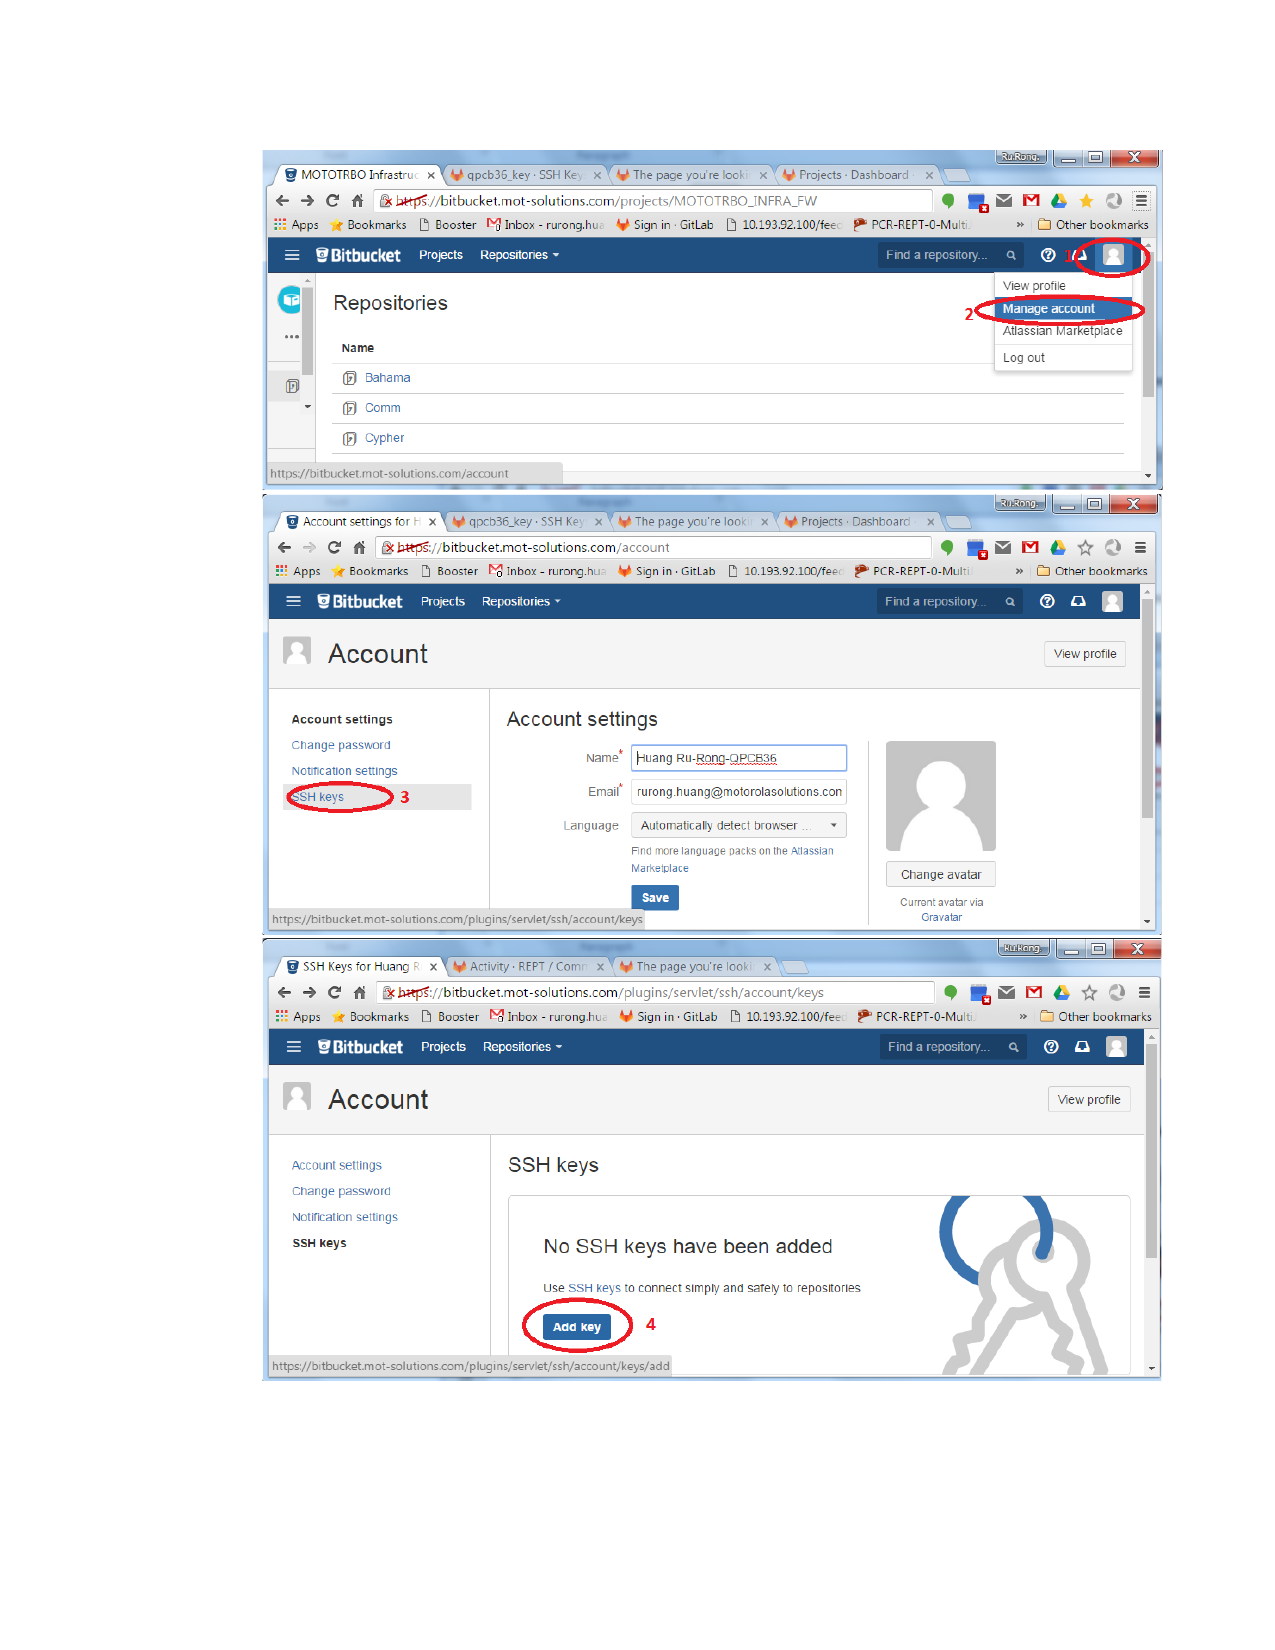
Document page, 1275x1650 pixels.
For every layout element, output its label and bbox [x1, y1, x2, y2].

picture [262, 938, 1162, 1381]
picture [262, 150, 1163, 490]
picture [262, 494, 1162, 935]
